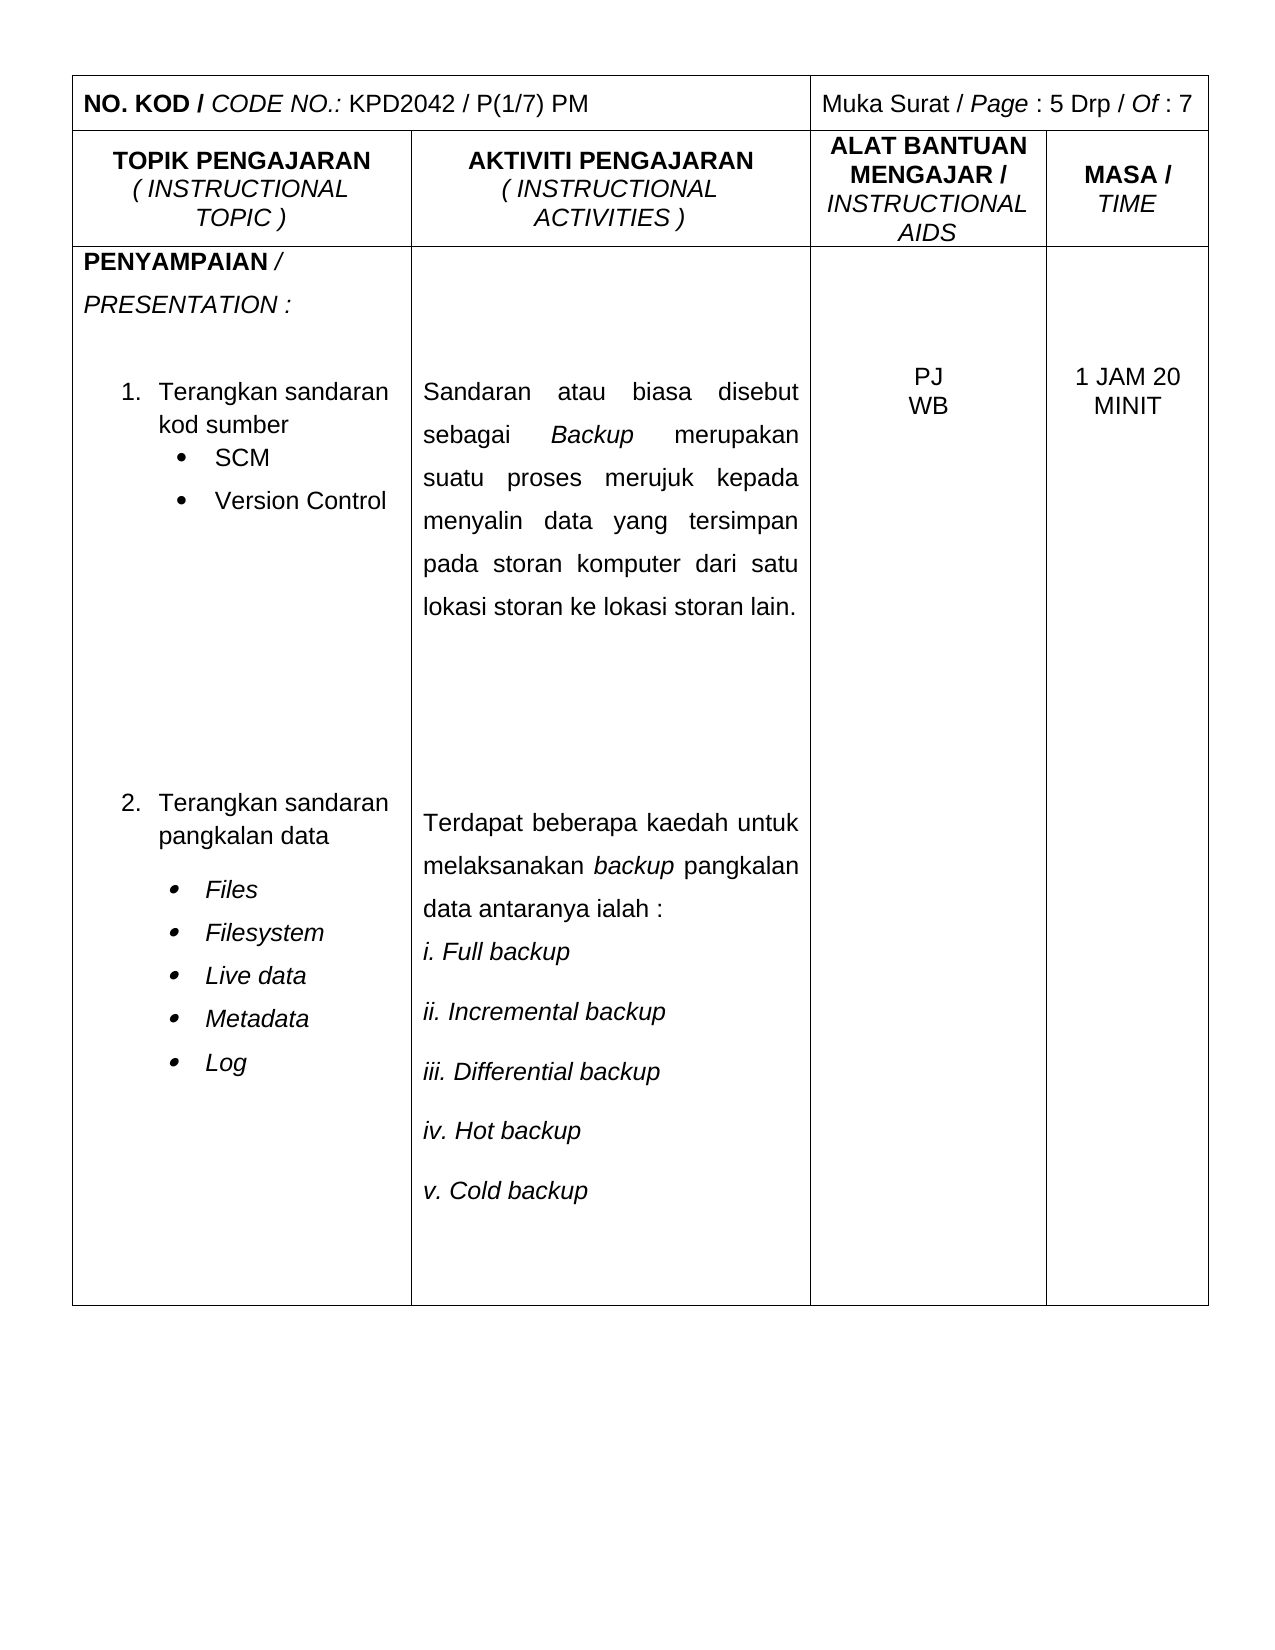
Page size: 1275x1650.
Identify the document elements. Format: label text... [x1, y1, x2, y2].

table_cell PENYAMPAIAN / PRESENTATION : Terangkan sandaran kod sumber SCM Version Control Terangkan sandaran pangkalan data Files Filesystem Live data Metadata Log [73, 247, 411, 1305]
table_cell TOPIK PENGAJARAN ( INSTRUCTIONAL TOPIC ) [73, 131, 411, 246]
table_cell Sandaran atau biasa disebut sebagai Backup merupakan suatu proses merujuk kepada menyalin data yang tersimpan pada storan komputer dari satu lokasi storan ke lokasi storan lain. Terdapat beberapa kaedah untuk melaksanakan backup pangkalan data antaranya ialah : i. Full backup ii. Incremental backup iii. Differential backup iv. Hot backup v. Cold backup [412, 247, 810, 1305]
table_header Muka Surat / Page : 5 Drp / Of : 7 [811, 76, 1208, 130]
table_header NO. KOD / CODE NO.: KPD2042 / P(1/7) PM [73, 76, 810, 130]
table_cell MASA / TIME [1047, 131, 1208, 246]
table_cell ALAT BANTUAN MENGAJAR / INSTRUCTIONAL AIDS [811, 131, 1046, 246]
table_cell 1 JAM 20 MINIT [1047, 247, 1208, 1305]
table_cell AKTIVITI PENGAJARAN ( INSTRUCTIONAL ACTIVITIES ) [412, 131, 810, 246]
table_cell PJ WB [811, 247, 1046, 1305]
